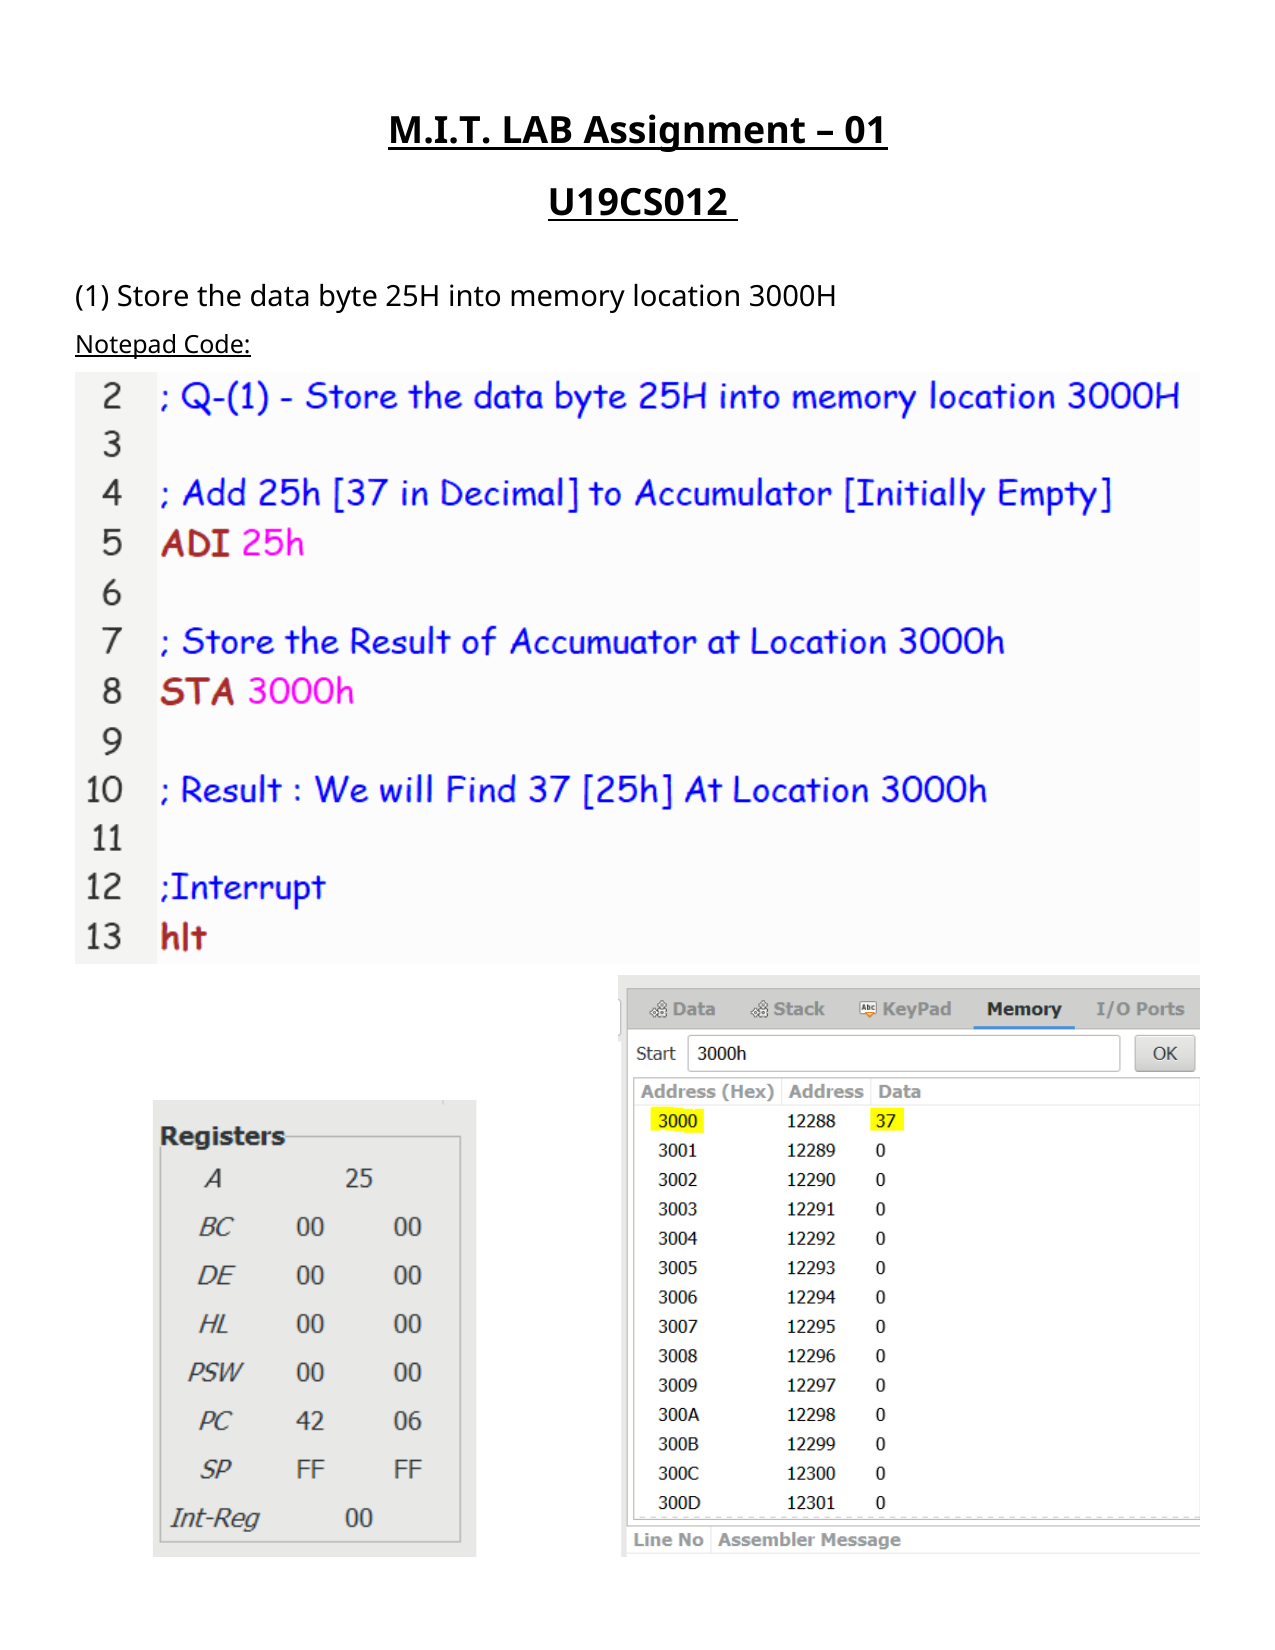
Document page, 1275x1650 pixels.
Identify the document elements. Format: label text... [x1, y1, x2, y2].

picture [152, 1100, 477, 1557]
text (1) Store the data byte 25H into memory location 3000H [75, 275, 1200, 315]
text Notepad Code: [75, 327, 1200, 361]
picture [75, 372, 1200, 964]
text U19CS012 [75, 176, 1200, 227]
text M.I.T. LAB Assignment – 01 [75, 104, 1200, 155]
picture [618, 975, 1200, 1557]
